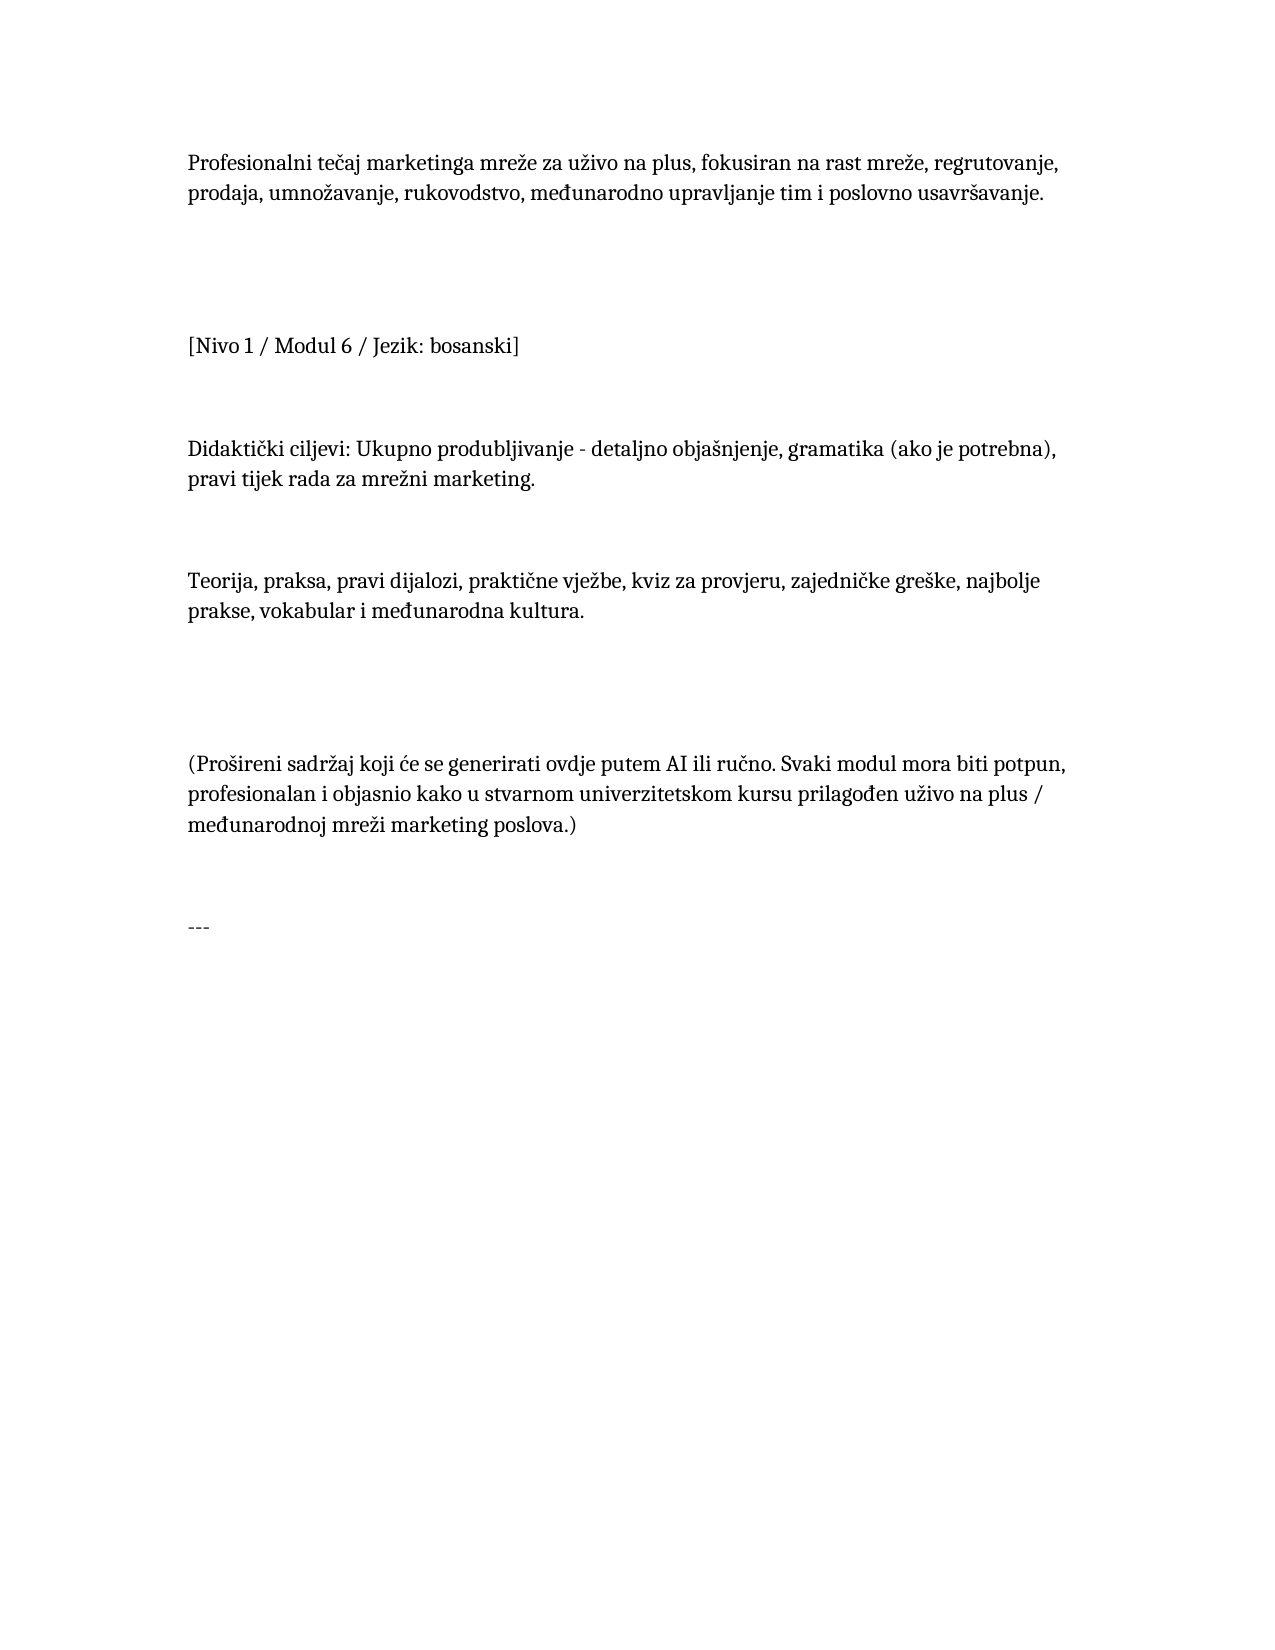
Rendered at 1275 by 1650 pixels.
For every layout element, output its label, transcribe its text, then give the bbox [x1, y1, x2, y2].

text [Nivo 1 / Modul 6 / Jezik: bosanski] [187, 333, 1087, 360]
text --- [187, 913, 1087, 940]
text (Prošireni sadržaj koji će se generirati ovdje putem AI ili ručno. Svaki modul mora biti potpun, profesionalan i objasnio kako u stvarnom univerzitetskom kursu prilagođen uživo na plus / međunarodnoj mreži marketing poslova.) [187, 751, 1087, 838]
text Teorija, praksa, pravi dijalozi, praktične vježbe, kviz za provjeru, zajedničke greške, najbolje prakse, vokabular i međunarodna kultura. [187, 568, 1087, 624]
text Profesionalni tečaj marketinga mreže za uživo na plus, fokusiran na rast mreže, regrutovanje, prodaja, umnožavanje, rukovodstvo, međunarodno upravljanje tim i poslovno usavršavanje. [187, 150, 1087, 207]
text Didaktički ciljevi: Ukupno produbljivanje - detaljno objašnjenje, gramatika (ako je potrebna), pravi tijek rada za mrežni marketing. [187, 435, 1087, 492]
